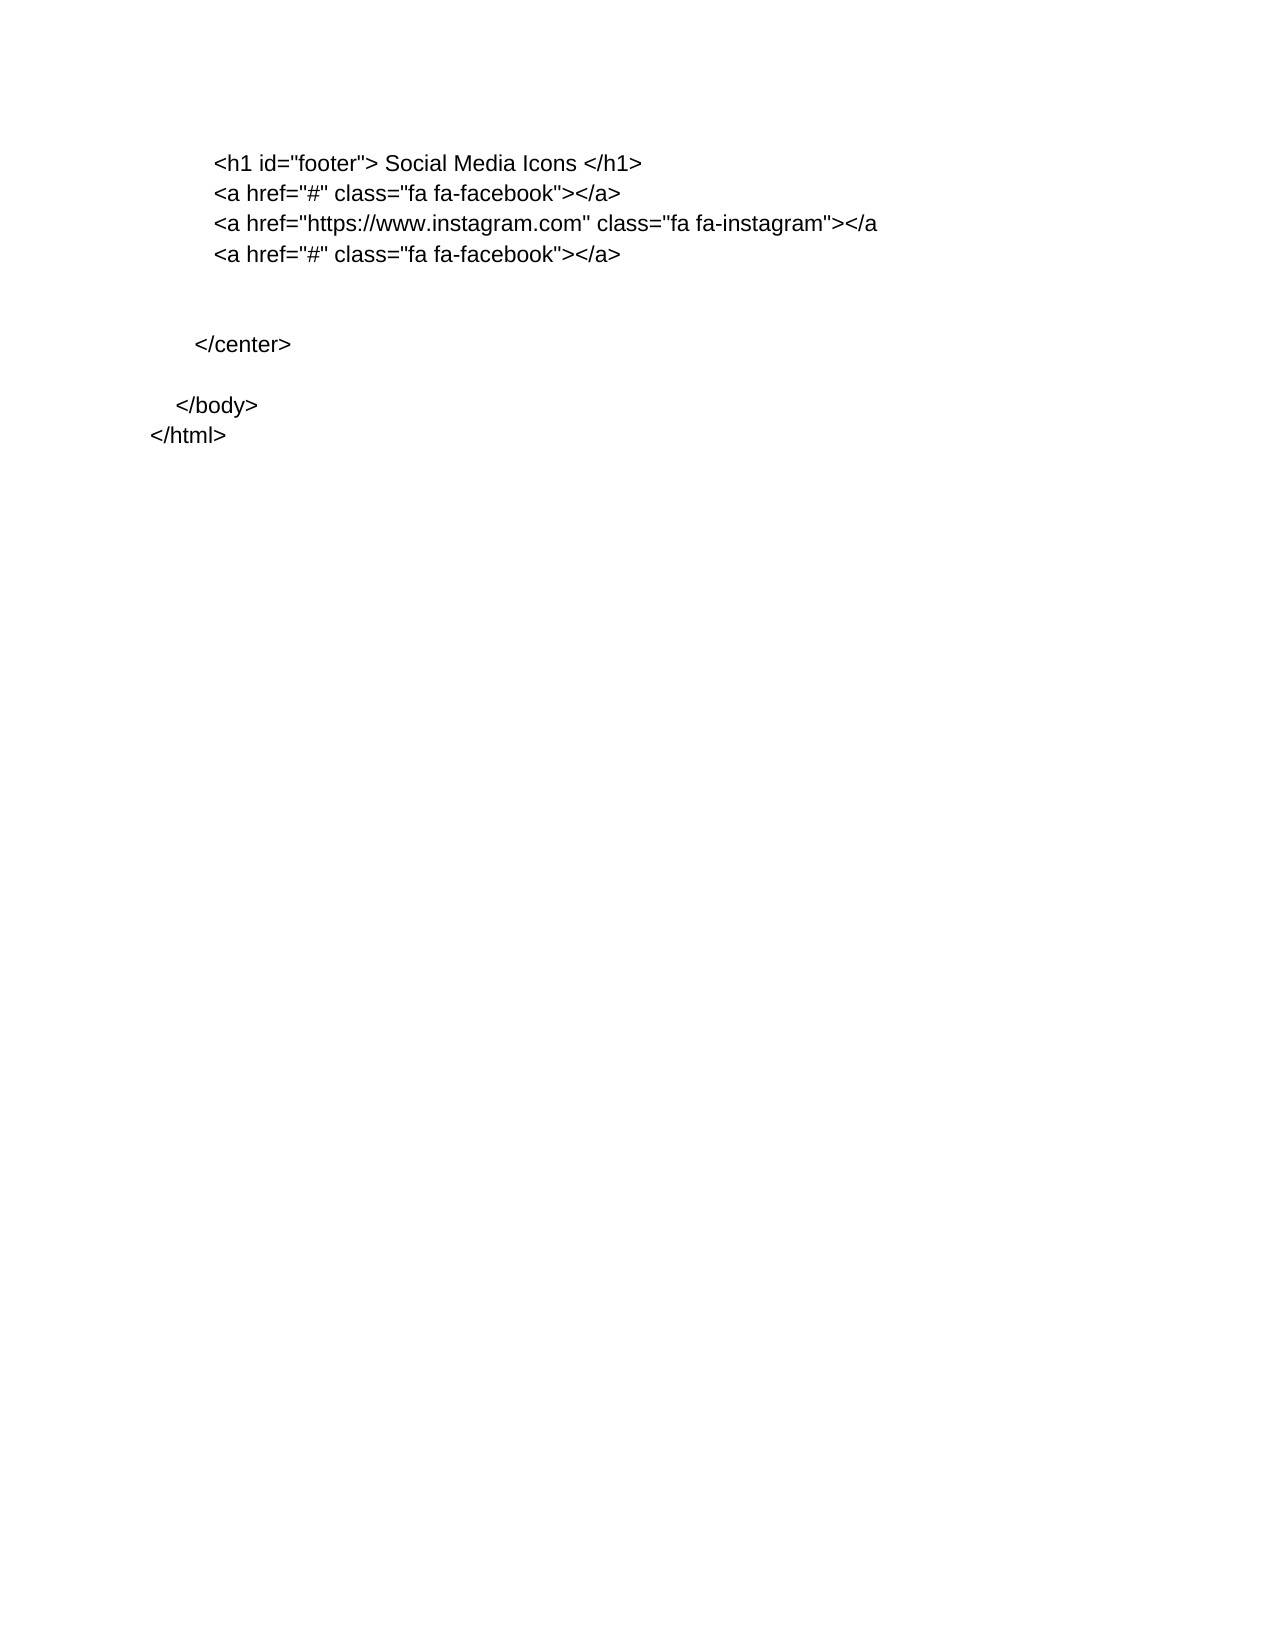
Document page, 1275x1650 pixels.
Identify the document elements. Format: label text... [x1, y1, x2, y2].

text <a href="#" class="fa fa-facebook"></a> [150, 180, 1125, 207]
text <h1 id="footer"> Social Media Icons </h1> [150, 150, 1125, 176]
text </body> [150, 392, 1125, 418]
text <a href="#" class="fa fa-facebook"></a> [150, 241, 1125, 267]
text </center> [150, 331, 1125, 358]
text <a href="https://www.instagram.com" class="fa fa-instagram"></a [150, 210, 1125, 237]
text </html> [150, 422, 1125, 448]
